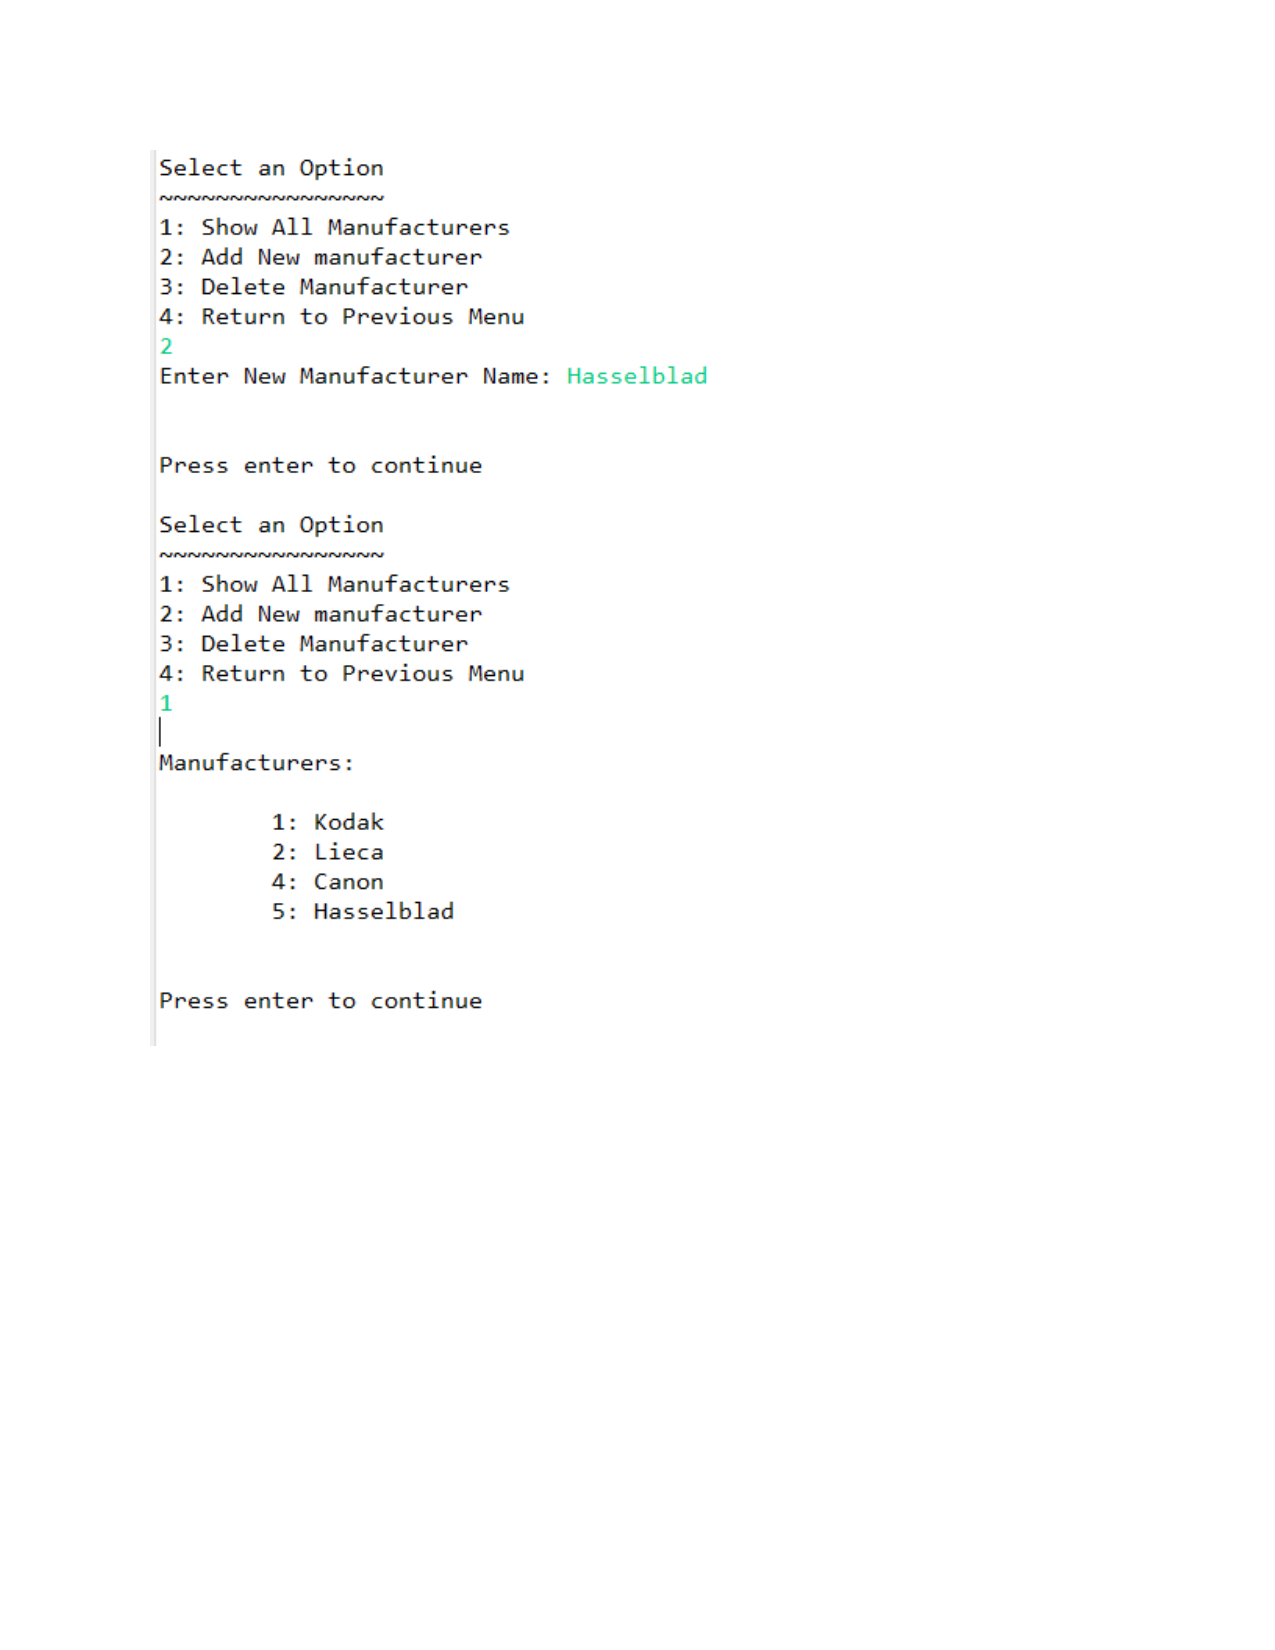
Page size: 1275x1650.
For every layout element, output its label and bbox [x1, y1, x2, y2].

picture [150, 150, 794, 1046]
